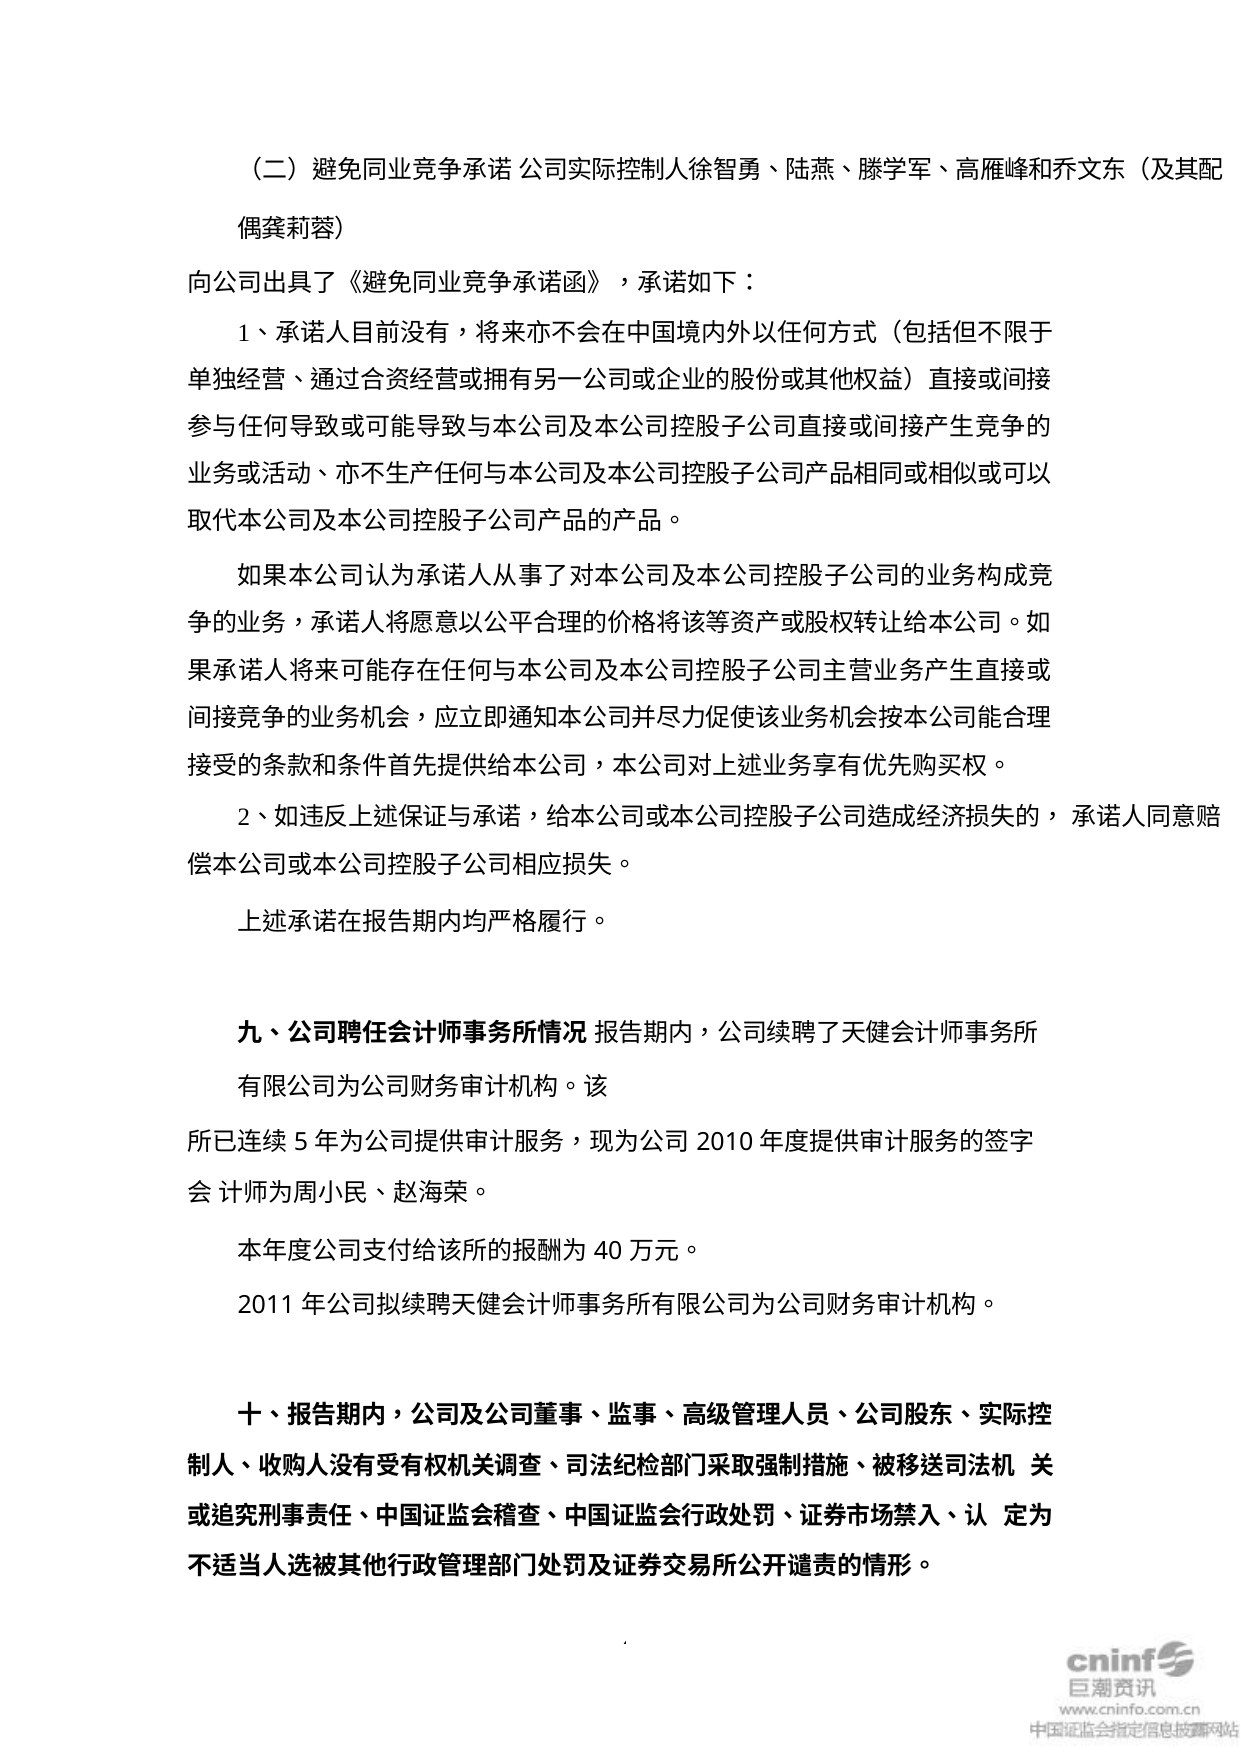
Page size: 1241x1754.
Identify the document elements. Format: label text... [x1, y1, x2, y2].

text 如果本公司认为承诺人从事了对本公司及本公司控股子公司的业务构成竞 争的业务，承诺人将愿意以公平合理的价格将该等资产或股权转让给本公司。如 果承诺人将来可能存在任何与本公司及本公司控股子公司主营业务产生直接或 间接竞争的业务机会，应立即通知本公司并尽力促使该业务机会按本公司能合理 接受的条款和条件首先提供给本公司，本公司对上述业务享有优先购买权。 [187, 557, 1054, 782]
text （二）避免同业竞争承诺 公司实际控制人徐智勇、陆燕、滕学军、高雁峰和乔文东（及其配偶龚莉蓉） [237, 152, 1240, 245]
text 1、承诺人目前没有，将来亦不会在中国境内外以任何方式（包括但不限于 单独经营、通过合资经营或拥有另一公司或企业的股份或其他权益）直接或间接 参与任何导致或可能导致与本公司及本公司控股子公司直接或间接产生竞争的 业务或活动、亦不生产任何与本公司及本公司控股子公司产品相同或相似或可以 取代本公司及本公司控股子公司产品的产品。 [187, 314, 1054, 537]
text 2011 年公司拟续聘天健会计师事务所有限公司为公司财务审计机构。 [237, 1287, 1027, 1321]
picture [1029, 1633, 1241, 1754]
subtitle 十、报告期内，公司及公司董事、监事、高级管理人员、公司股东、实际控 制人、收购人没有受有权机关调查、司法纪检部门采取强制措施、被移送司法机 关或追究刑事责任、中国证监会稽查、中国证监会行政处罚、证券市场禁入、认 定为不适当人选被其他行政管理部门处罚及证券交易所公开谴责的情形。 [187, 1397, 1054, 1582]
text 本年度公司支付给该所的报酬为 40 万元。 [237, 1233, 1027, 1267]
text 九、公司聘任会计师事务所情况 报告期内，公司续聘了天健会计师事务所有限公司为公司财务审计机构。该 [237, 1014, 1054, 1103]
text 2、如违反上述保证与承诺，给本公司或本公司控股子公司造成经济损失的， 承诺人同意赔偿本公司或本公司控股子公司相应损失。 [187, 799, 1240, 881]
text 所已连续 5 年为公司提供审计服务，现为公司 2010 年度提供审计服务的签字会 计师为周小民、赵海荣。 [187, 1124, 1055, 1208]
text 上述承诺在报告期内均严格履行。 [237, 904, 1027, 938]
text 向公司出具了《避免同业竞争承诺函》，承诺如下： [187, 270, 1027, 297]
